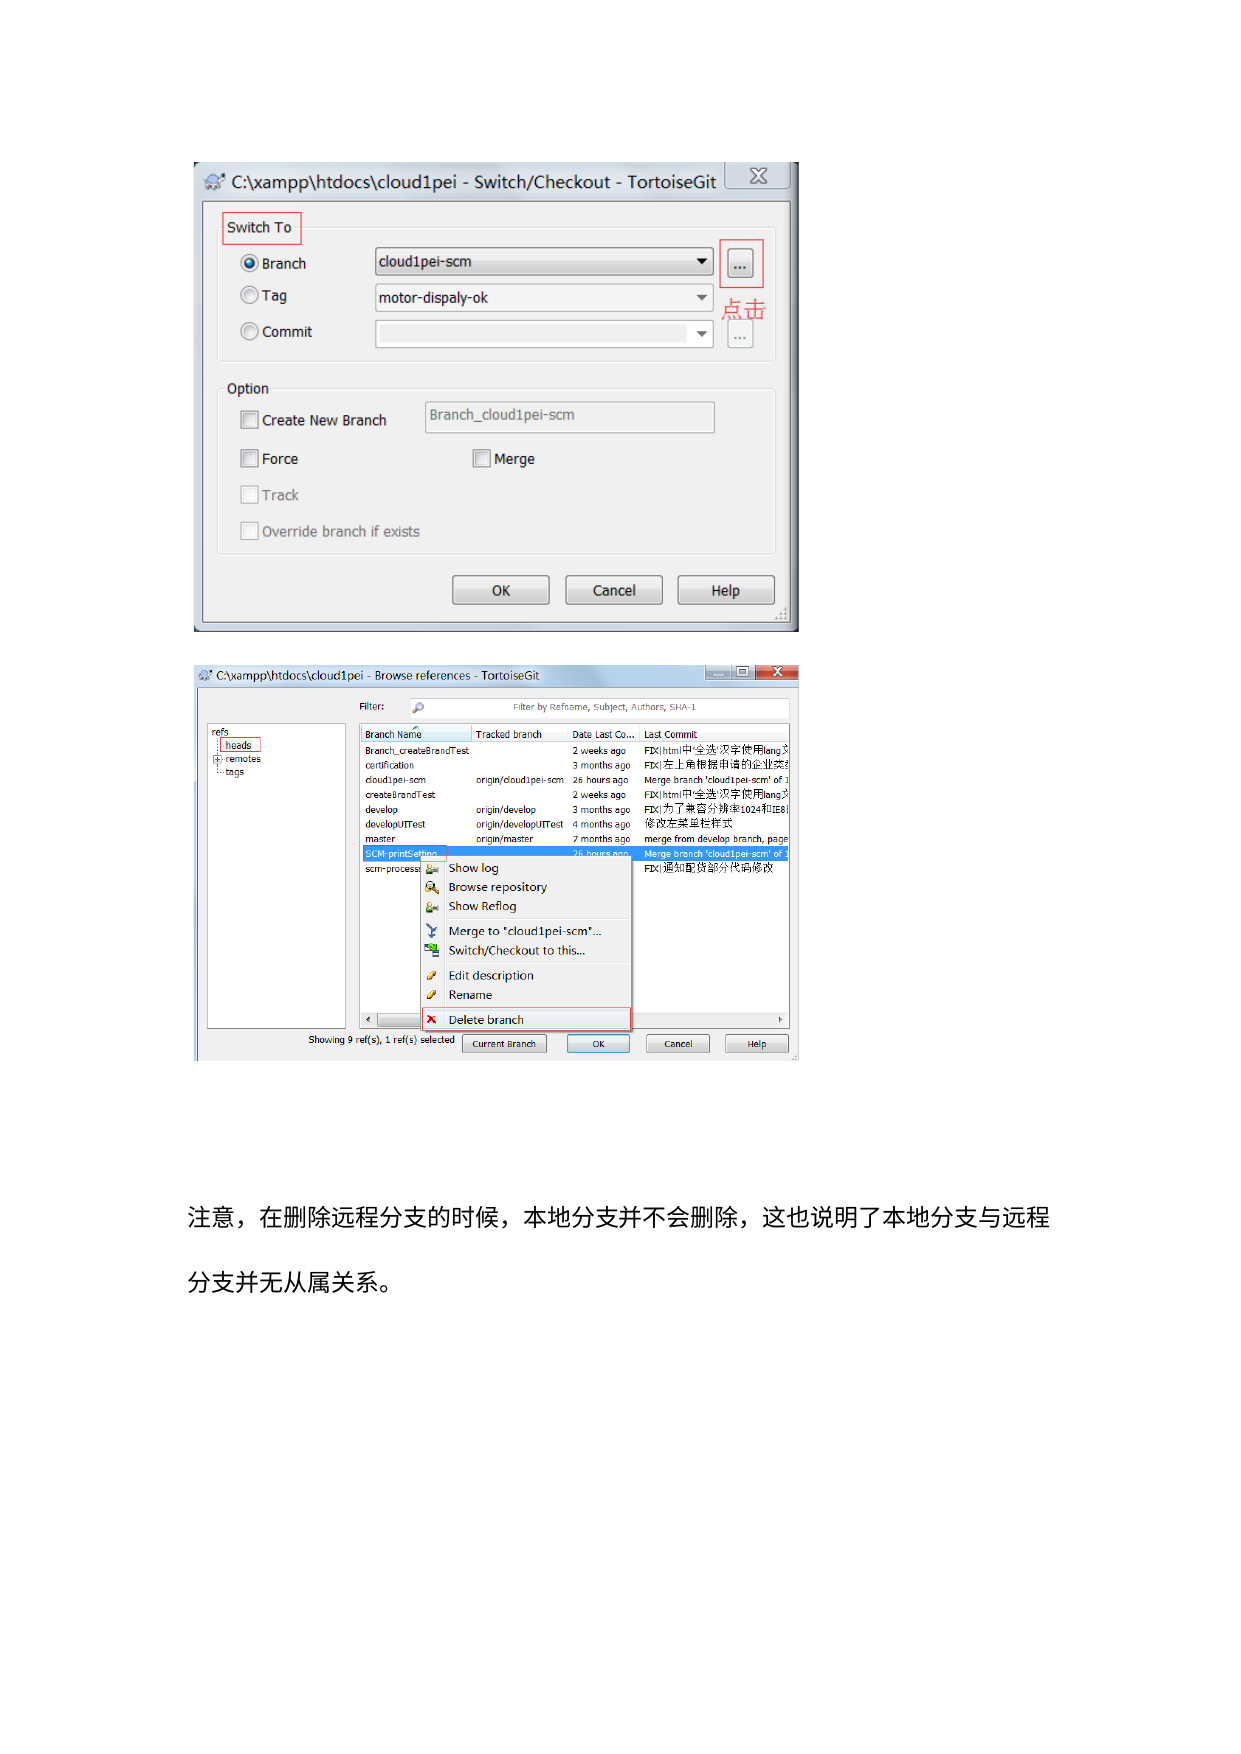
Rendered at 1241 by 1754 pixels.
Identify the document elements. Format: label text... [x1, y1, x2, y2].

picture [193, 162, 800, 632]
picture [193, 665, 799, 1061]
text 注意，在删除远程分支的时候，本地分支并不会删除，这也说明了本地分支与远程分支并无从属关系。 [187, 1184, 1053, 1314]
